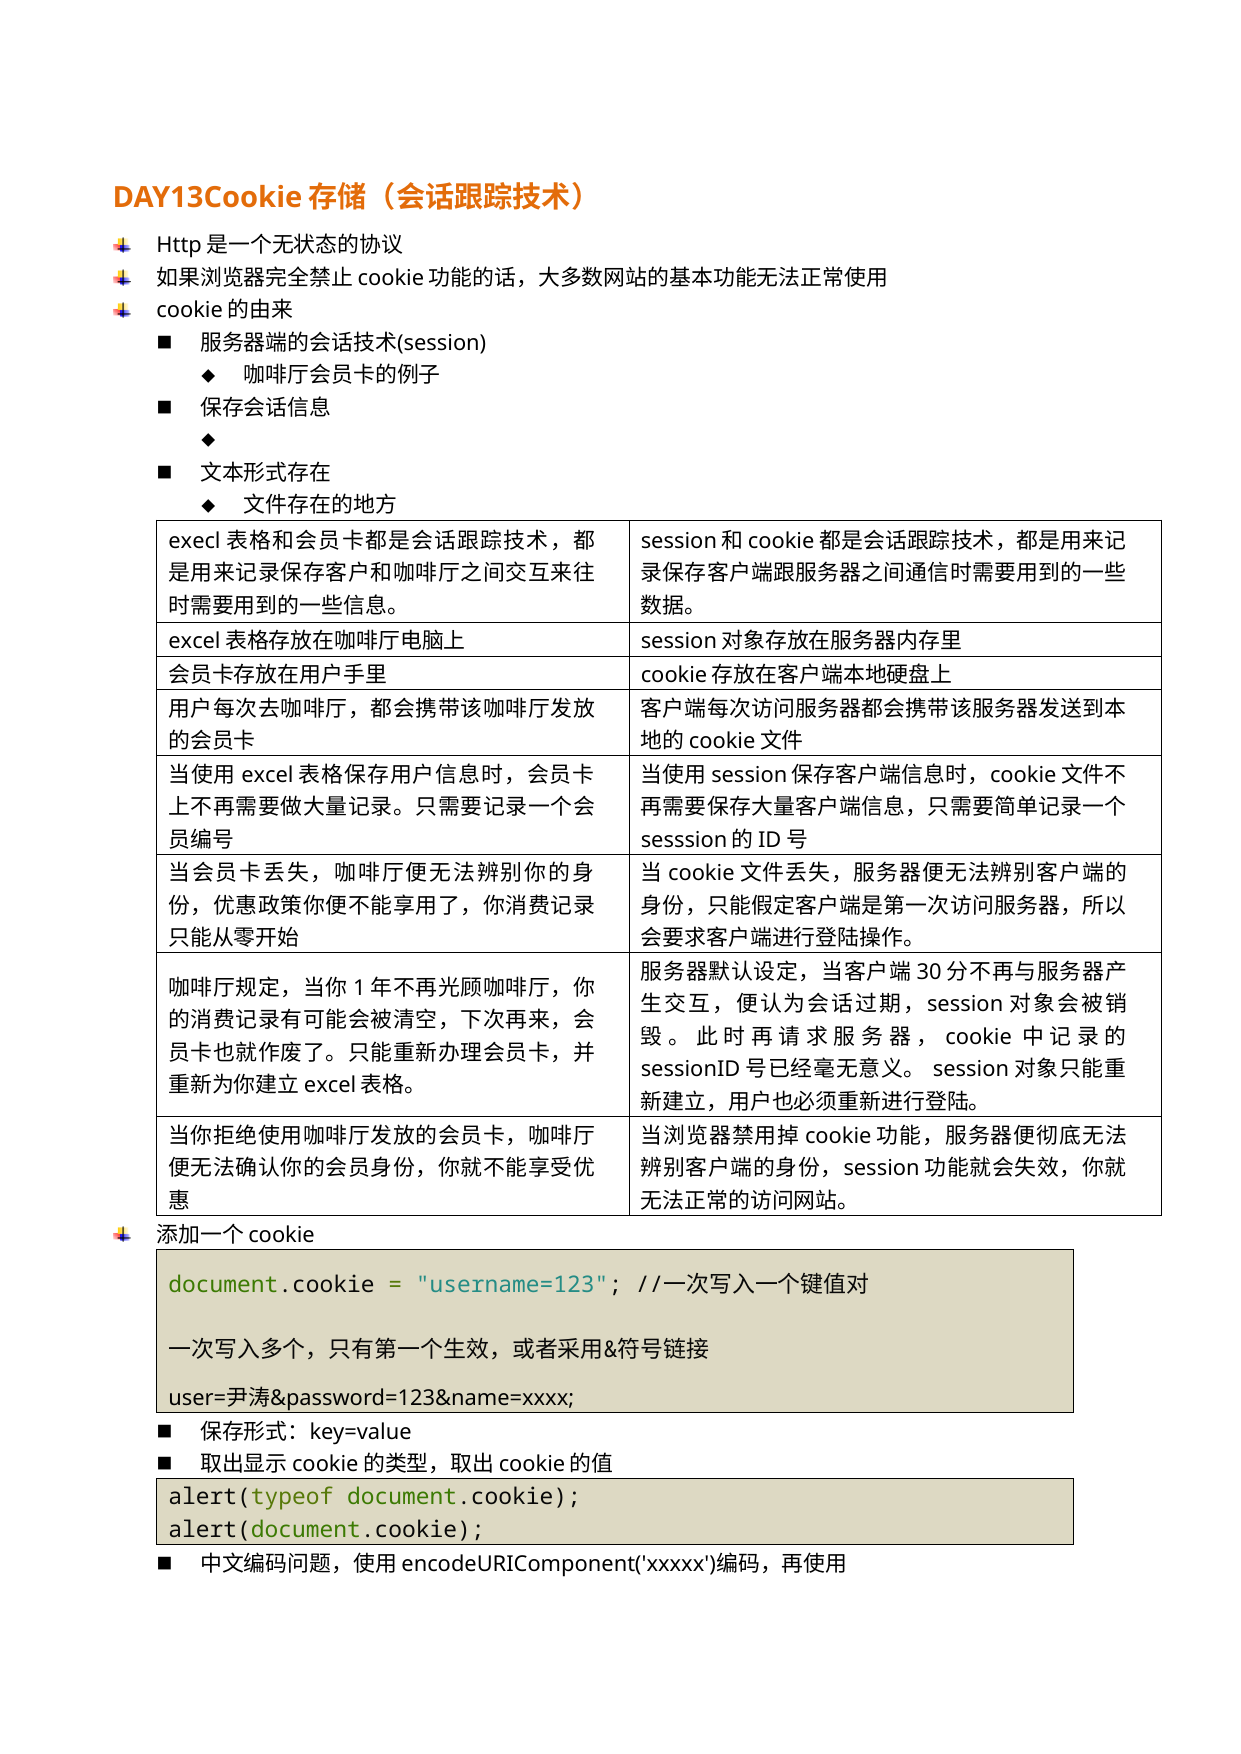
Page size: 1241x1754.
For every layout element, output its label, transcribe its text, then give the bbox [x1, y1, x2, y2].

picture [113, 236, 131, 253]
table_cell excel表格存放在咖啡厅电脑上 [157, 623, 629, 656]
table_cell 当浏览器禁用掉cookie功能，服务器便彻底无法辨别客户端的身份，session功能就会失效，你就无法正常的访问网站。 [630, 1117, 1161, 1215]
list 文件存在的地方 [200, 487, 1212, 519]
table_cell 咖啡厅规定，当你1年不再光顾咖啡厅，你的消费记录有可能会被清空，下次再来，会员卡也就作废了。只能重新办理会员卡，并重新为你建立excel表格。 [157, 953, 629, 1116]
picture [113, 301, 131, 318]
table_header execl表格和会员卡都是会话跟踪技术，都是用来记录保存客户和咖啡厅之间交互来往时需要用到的一些信息。 [157, 521, 629, 622]
table_header session和cookie都是会话跟踪技术，都是用来记录保存客户端跟服务器之间通信时需要用到的一些数据。 [630, 521, 1161, 622]
list 保存形式：key=value [156, 1413, 1212, 1446]
text DAY13Cookie存储（会话跟踪技术） [112, 162, 1212, 227]
list 保存会话信息 [156, 389, 1212, 422]
table_cell 当会员卡丢失，咖啡厅便无法辨别你的身份，优惠政策你便不能享用了，你消费记录只能从零开始 [157, 855, 629, 952]
list 如果浏览器完全禁止cookie功能的话，大多数网站的基本功能无法正常使用 [112, 259, 1212, 292]
table_cell 会员卡存放在用户手里 [157, 657, 629, 689]
table_cell 用户每次去咖啡厅，都会携带该咖啡厅发放的会员卡 [157, 690, 629, 755]
table_header document.cookie = "username=123"; //一次写入一个键值对 一次写入多个，只有第一个生效，或者采用&符号链接 user=尹涛&password=123&name=xxxx; [157, 1250, 1073, 1412]
list 取出显示cookie的类型，取出cookie的值 [156, 1446, 1212, 1478]
list 咖啡厅会员卡的例子 [200, 357, 1212, 389]
list Http是一个无状态的协议 [112, 227, 1212, 259]
table_cell session对象存放在服务器内存里 [630, 623, 1161, 656]
table_cell 当你拒绝使用咖啡厅发放的会员卡，咖啡厅便无法确认你的会员身份，你就不能享受优惠 [157, 1117, 629, 1215]
table_cell 客户端每次访问服务器都会携带该服务器发送到本地的cookie文件 [630, 690, 1161, 755]
picture [113, 268, 131, 286]
list 服务器端的会话技术(session) [156, 324, 1212, 357]
table_cell 当使用session保存客户端信息时，cookie文件不再需要保存大量客户端信息，只需要简单记录一个sesssion的ID号 [630, 756, 1161, 854]
table_cell 服务器默认设定，当客户端30分不再与服务器产生交互，便认为会话过期，session对象会被销毁。此时再请求服务器，cookie中记录的sessionID号已经毫无意义。 session对象只能重新建立，用户也必须重新进行登陆。 [630, 953, 1161, 1116]
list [156, 1545, 1212, 1578]
list cookie的由来 [112, 292, 1212, 324]
table_cell 当cookie文件丢失，服务器便无法辨别客户端的身份，只能假定客户端是第一次访问服务器，所以会要求客户端进行登陆操作。 [630, 855, 1161, 952]
table_cell 当使用excel表格保存用户信息时，会员卡上不再需要做大量记录。只需要记录一个会员编号 [157, 756, 629, 854]
list 文本形式存在 [156, 454, 1212, 487]
picture [113, 1225, 131, 1242]
list 添加一个cookie [112, 1216, 1212, 1249]
table_cell cookie存放在客户端本地硬盘上 [630, 657, 1161, 689]
table_header alert(typeof document.cookie); alert(document.cookie); [157, 1479, 1073, 1544]
